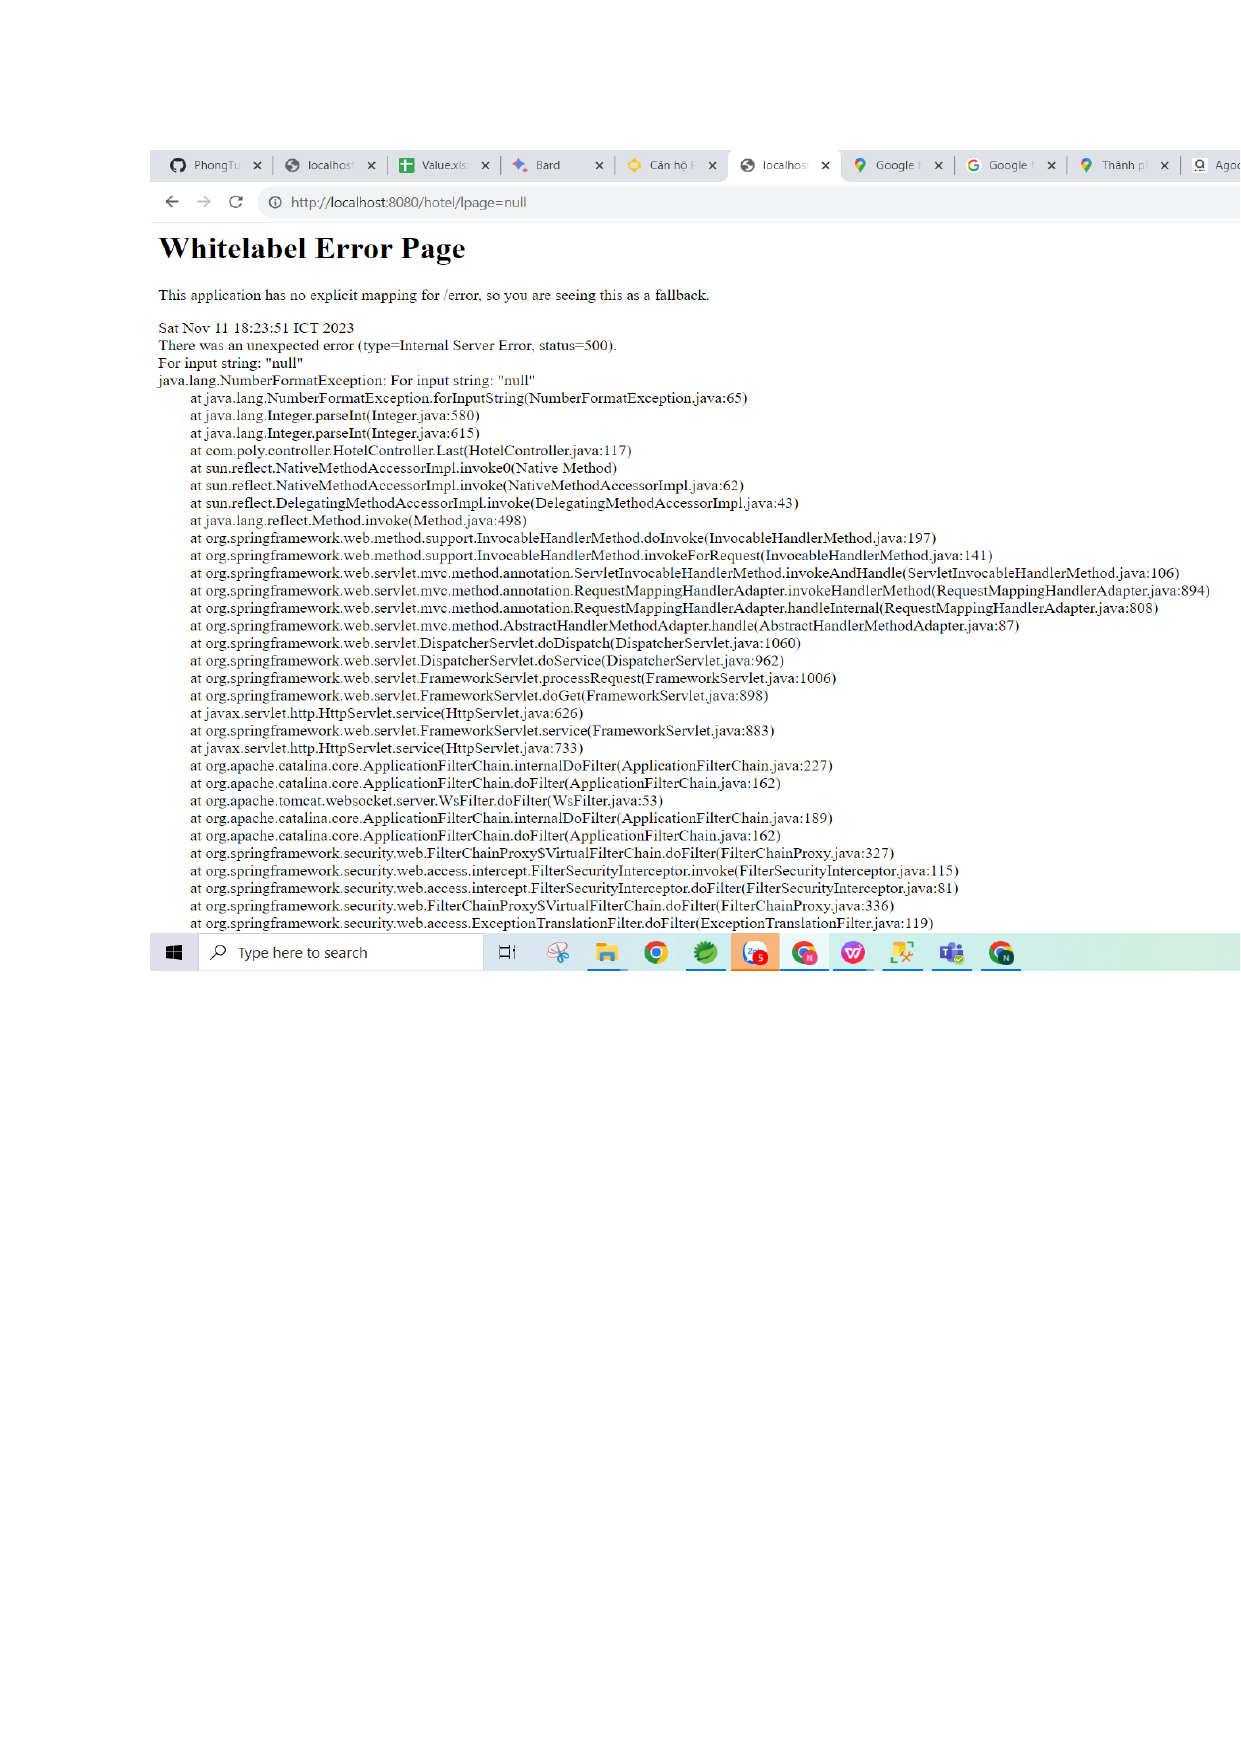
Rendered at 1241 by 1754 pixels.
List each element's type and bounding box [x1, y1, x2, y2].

picture [150, 150, 1241, 971]
